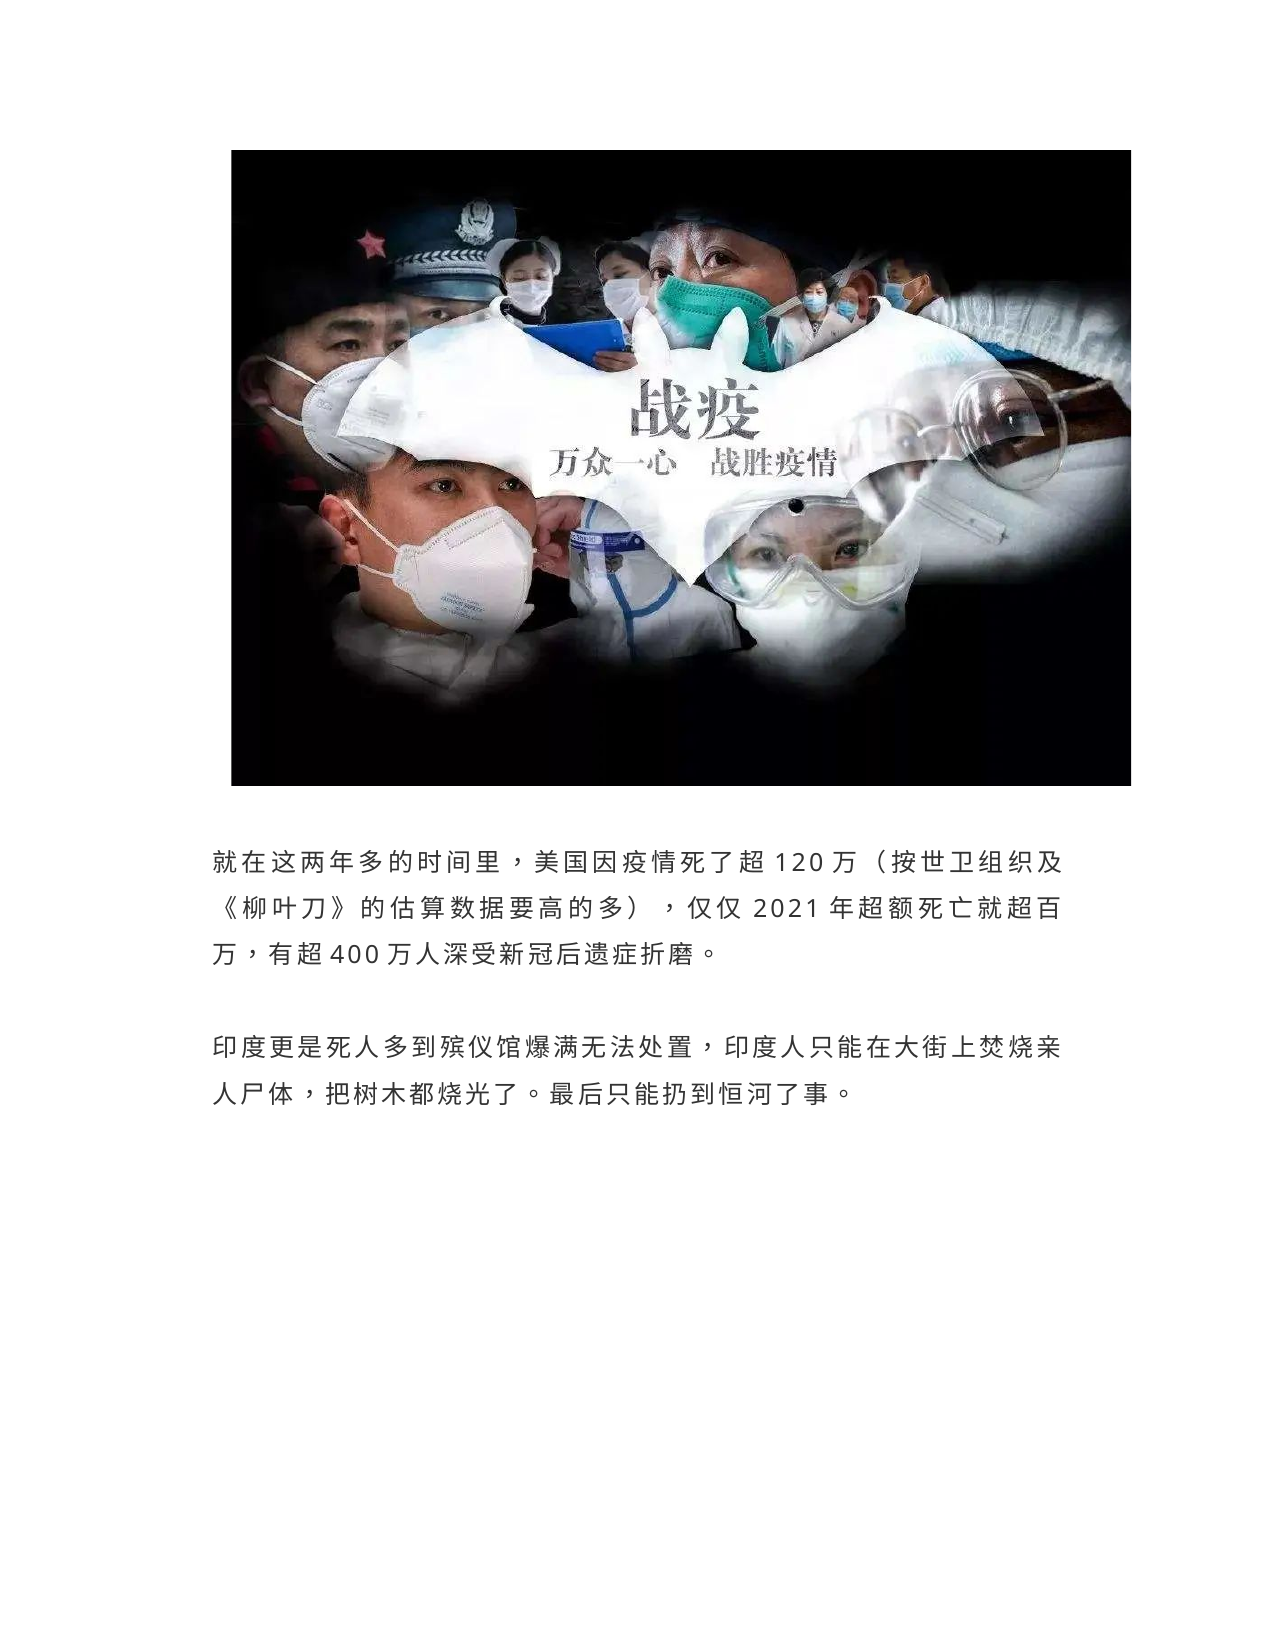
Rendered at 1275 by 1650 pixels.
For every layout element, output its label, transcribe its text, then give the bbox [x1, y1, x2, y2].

picture [231, 150, 1132, 786]
text 印度更是死人多到殡仪馆爆满无法处置，印度人只能在大街上焚烧亲人尸体，把树木都烧光了。最后只能扔到恒河了事。 [212, 1018, 1062, 1111]
text 就在这两年多的时间里，美国因疫情死了超120万（按世卫组织及《柳叶刀》的估算数据要高的多），仅仅2021年超额死亡就超百万，有超400万人深受新冠后遗症折磨。 [212, 832, 1062, 971]
